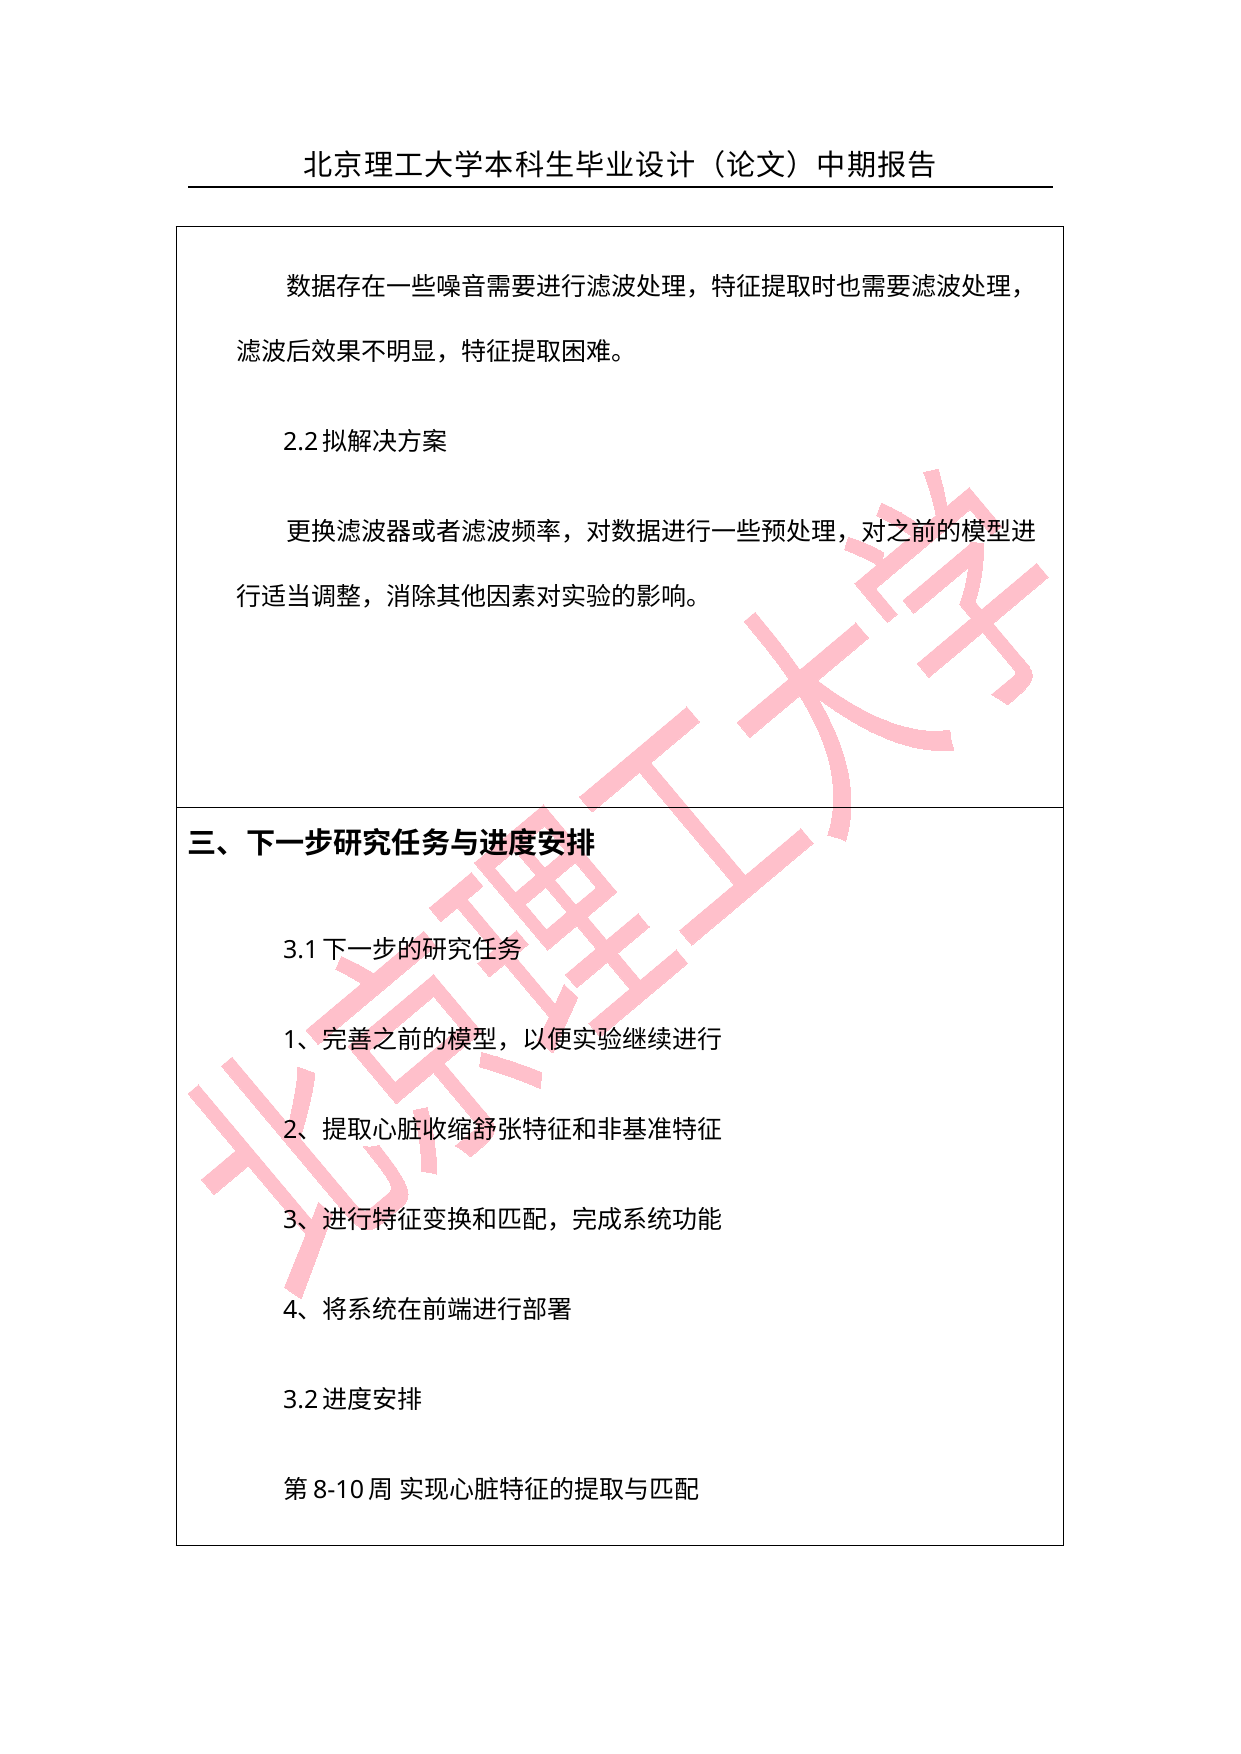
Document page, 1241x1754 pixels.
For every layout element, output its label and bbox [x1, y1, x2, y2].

table_cell [177, 808, 1063, 1545]
table_cell [177, 227, 1063, 807]
